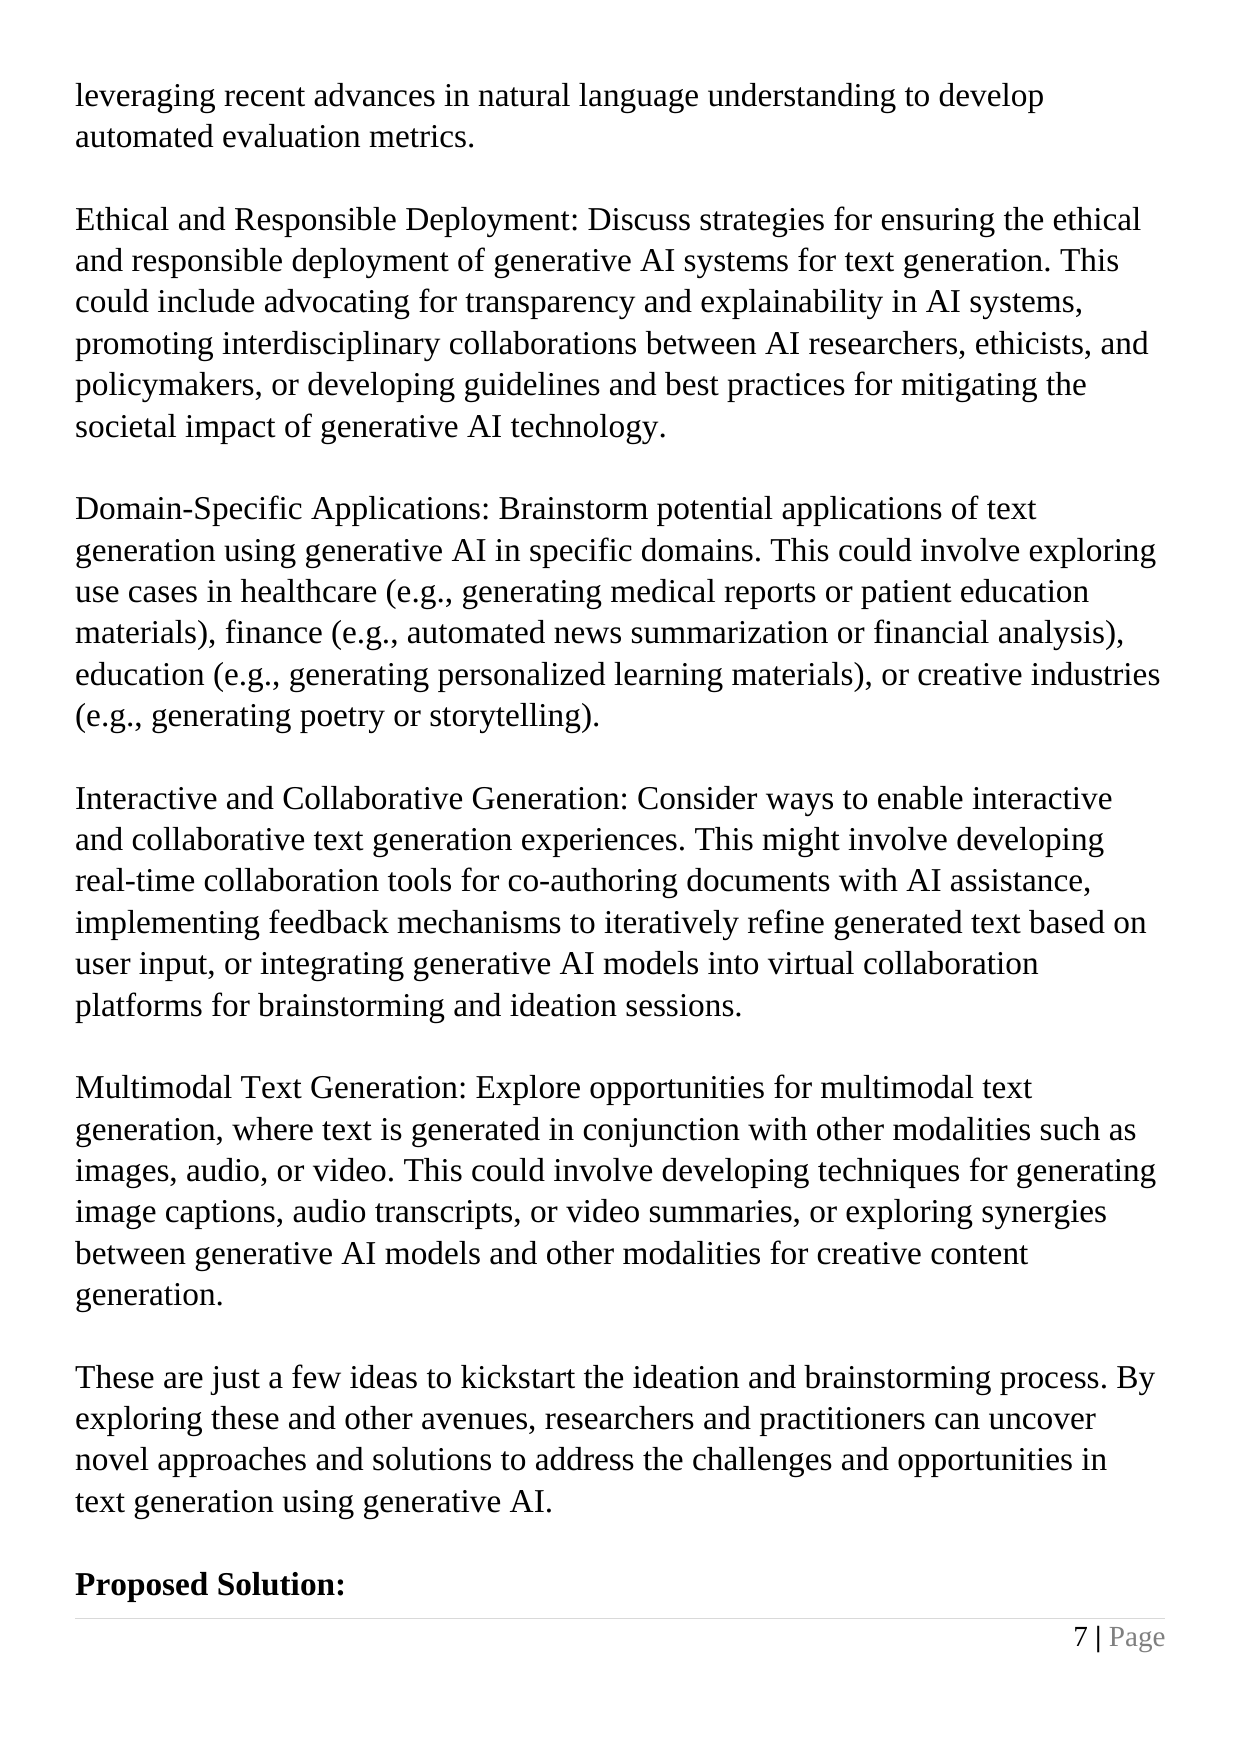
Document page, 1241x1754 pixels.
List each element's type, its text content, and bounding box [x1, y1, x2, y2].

text Proposed Solution: [75, 1564, 1165, 1602]
text Multimodal Text Generation: Explore opportunities for multimodal text generation, where text is generated in conjunction with other modalities such as images, audio, or video. This could involve developing techniques for generating image captions, audio transcripts, or video summaries, or exploring synergies between generative AI models and other modalities for creative content generation. [75, 1067, 1165, 1313]
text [75, 75, 1165, 155]
text Domain-Specific Applications: Brainstorm potential applications of text generation using generative AI in specific domains. This could involve exploring use cases in healthcare (e.g., generating medical reports or patient education materials), finance (e.g., automated news summarization or financial analysis), education (e.g., generating personalized learning materials), or creative industries (e.g., generating poetry or storytelling). [75, 488, 1165, 734]
text These are just a few ideas to kickstart the ideation and brainstorming process. By exploring these and other avenues, researchers and practitioners can uncover novel approaches and solutions to address the challenges and opportunities in text generation using generative AI. [75, 1357, 1165, 1519]
text Ethical and Responsible Deployment: Discuss strategies for ensuring the ethical and responsible deployment of generative AI systems for text generation. This could include advocating for transparency and explainability in AI systems, promoting interdisciplinary collaborations between AI researchers, ethicists, and policymakers, or developing guidelines and best practices for mitigating the societal impact of generative AI technology. [75, 199, 1165, 444]
text Interactive and Collaborative Generation: Consider ways to enable interactive and collaborative text generation experiences. This might involve developing real-time collaboration tools for co-authoring documents with AI assistance, implementing feedback mechanisms to iteratively refine generated text based on user input, or integrating generative AI models into virtual collaboration platforms for brainstorming and ideation sessions. [75, 778, 1165, 1023]
